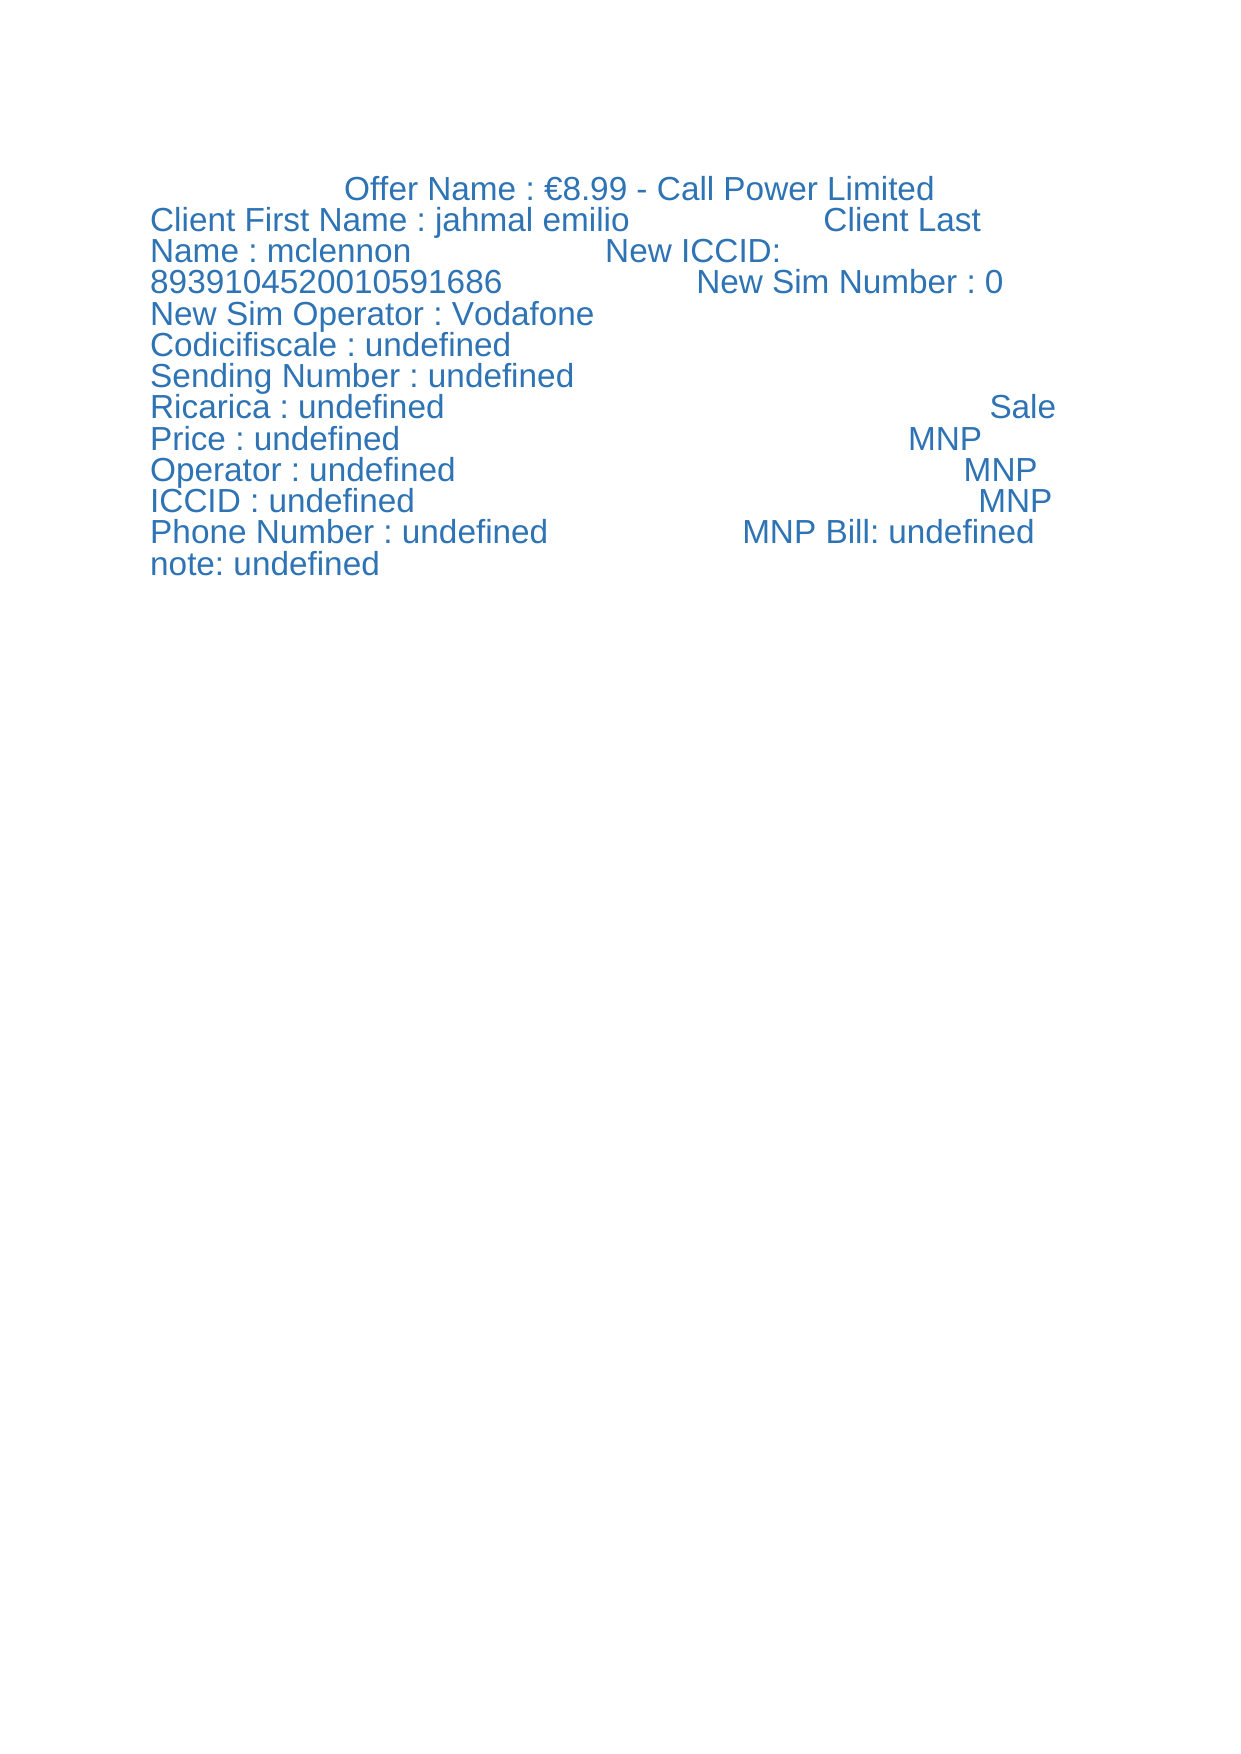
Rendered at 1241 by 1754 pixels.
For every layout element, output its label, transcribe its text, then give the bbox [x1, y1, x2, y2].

subtitle Offer Name : €8.99 - Call Power Limited Client First Name : jahmal emilio Client Last Name : mclennon New ICCID: 8939104520010591686 New Sim Number : 0 New Sim Operator : Vodafone Codicifiscale : undefined Sending Number : undefined Ricarica : undefined Sale Price : undefined MNP Operator : undefined MNP ICCID : undefined MNP Phone Number : undefined MNP Bill: undefined note: undefined [150, 175, 1090, 581]
